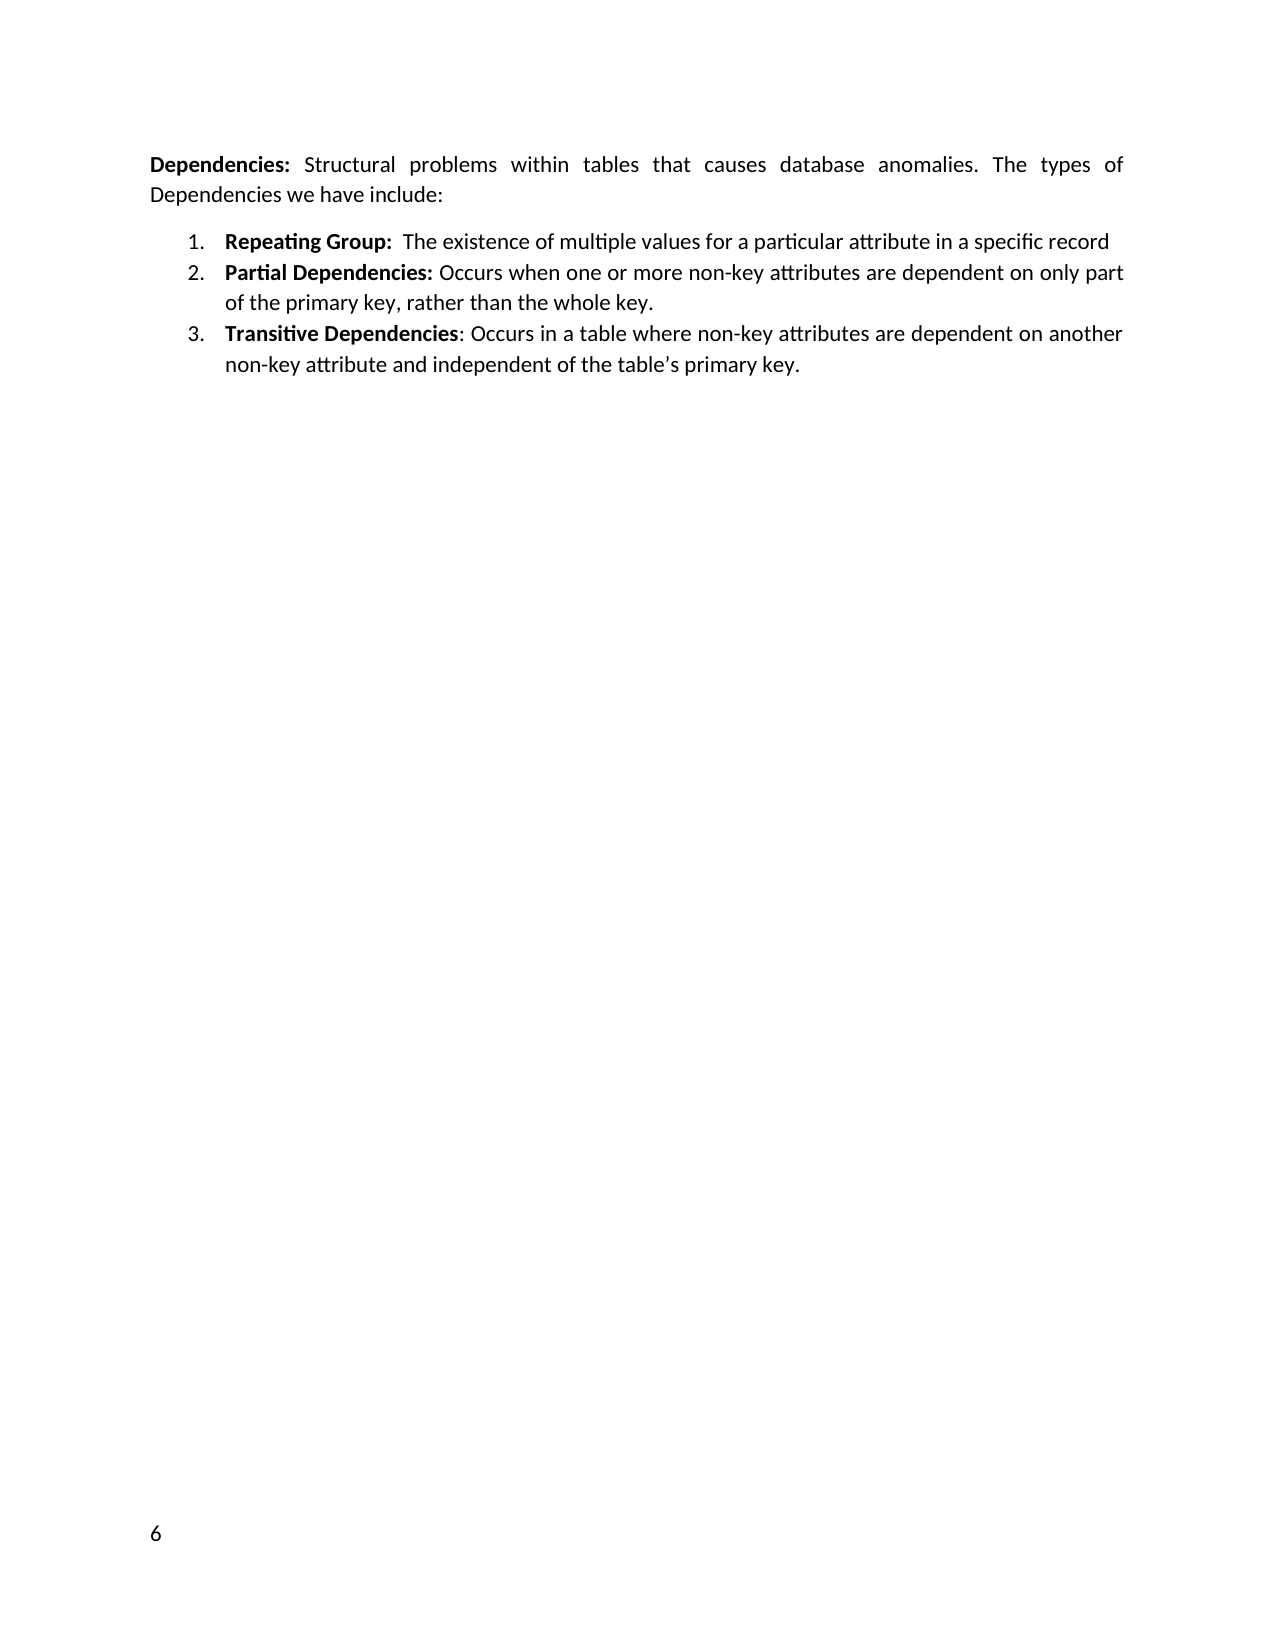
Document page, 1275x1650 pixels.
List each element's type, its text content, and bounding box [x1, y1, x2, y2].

text Dependencies: Structural problems within tables that causes database anomalies. The types of Dependencies we have include: [150, 150, 1125, 208]
list Repeating Group: The existence of multiple values for a particular attribute in a specific record [187, 227, 1125, 255]
list Transitive Dependencies: Occurs in a table where non-key attributes are dependent on another non-key attribute and independent of the table’s primary key. [187, 319, 1125, 378]
list Partial Dependencies: Occurs when one or more non-key attributes are dependent on only part of the primary key, rather than the whole key. [187, 258, 1125, 317]
